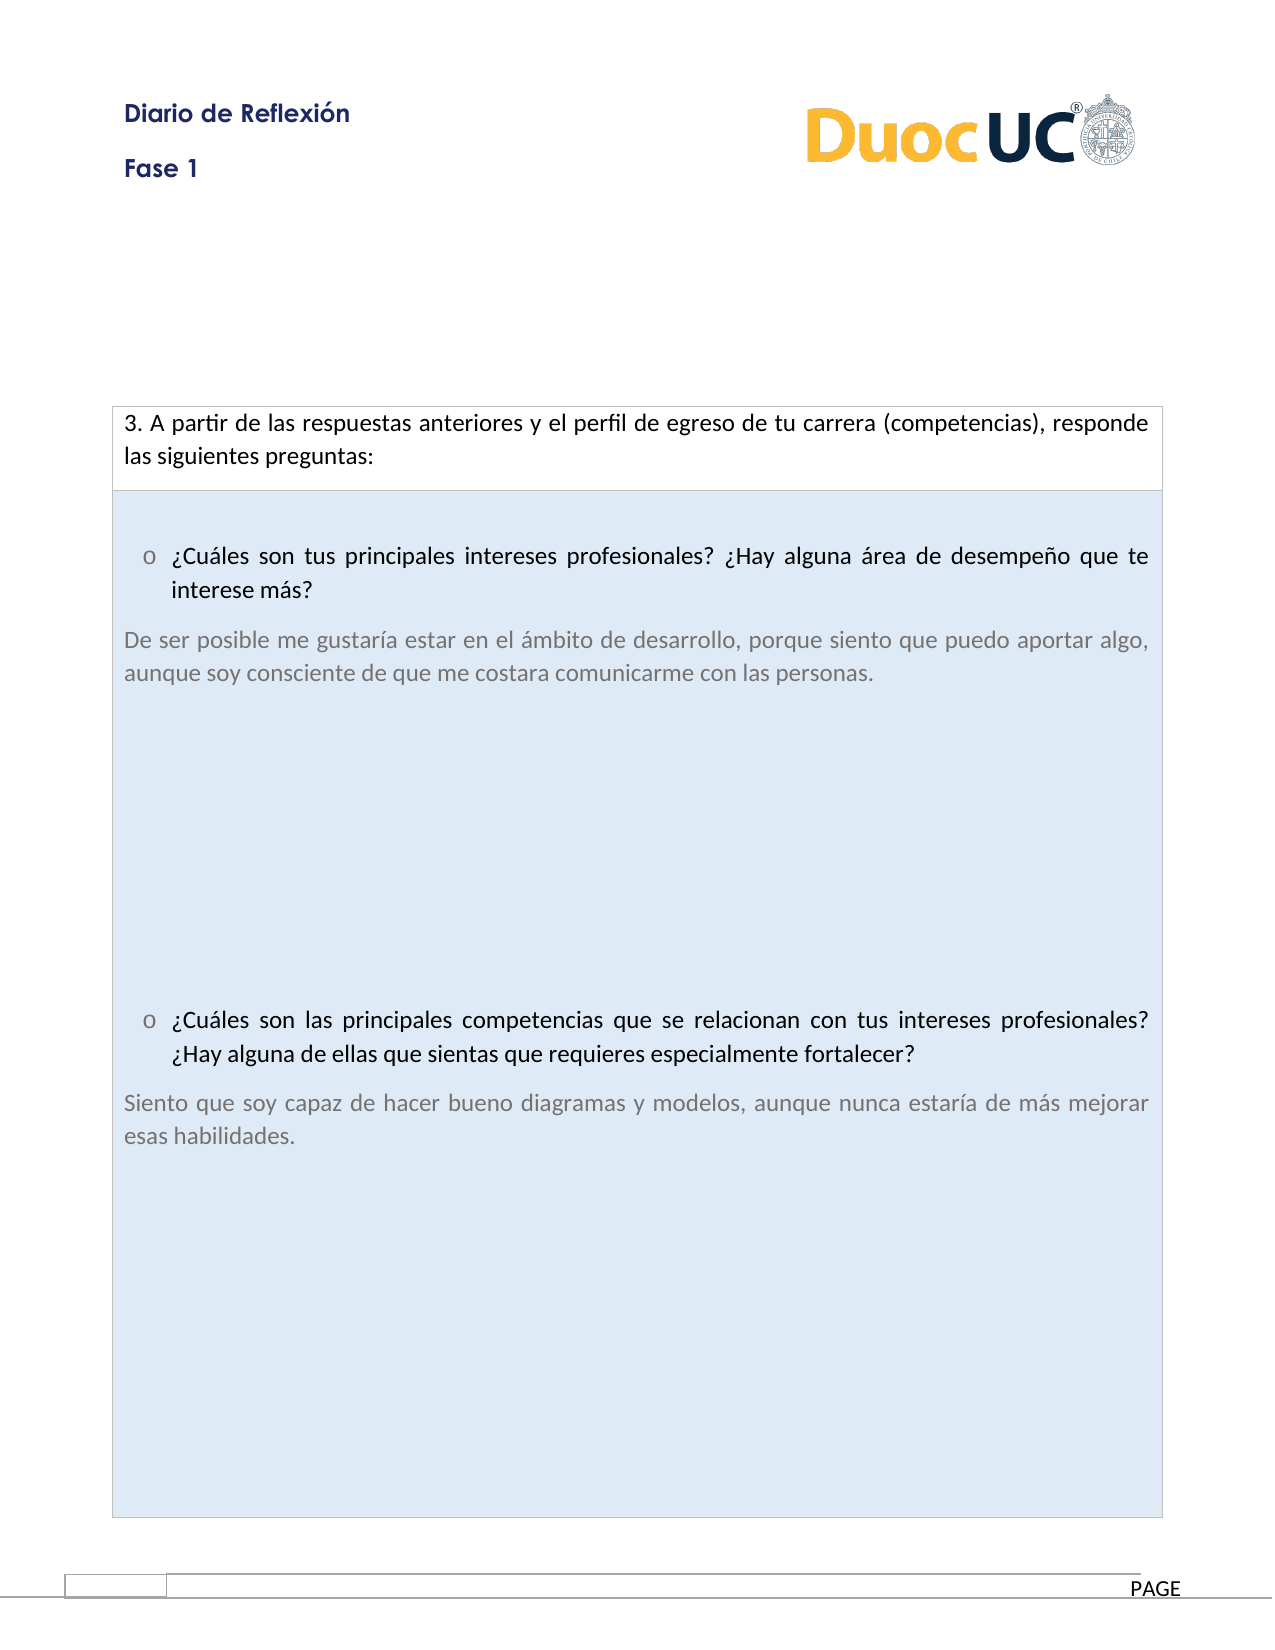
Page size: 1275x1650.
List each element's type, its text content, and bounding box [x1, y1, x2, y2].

picture [807, 94, 1135, 165]
table_header 3. A partir de las respuestas anteriores y el perfil de egreso de tu carrera (competencias), responde las siguientes preguntas: [113, 407, 1162, 489]
